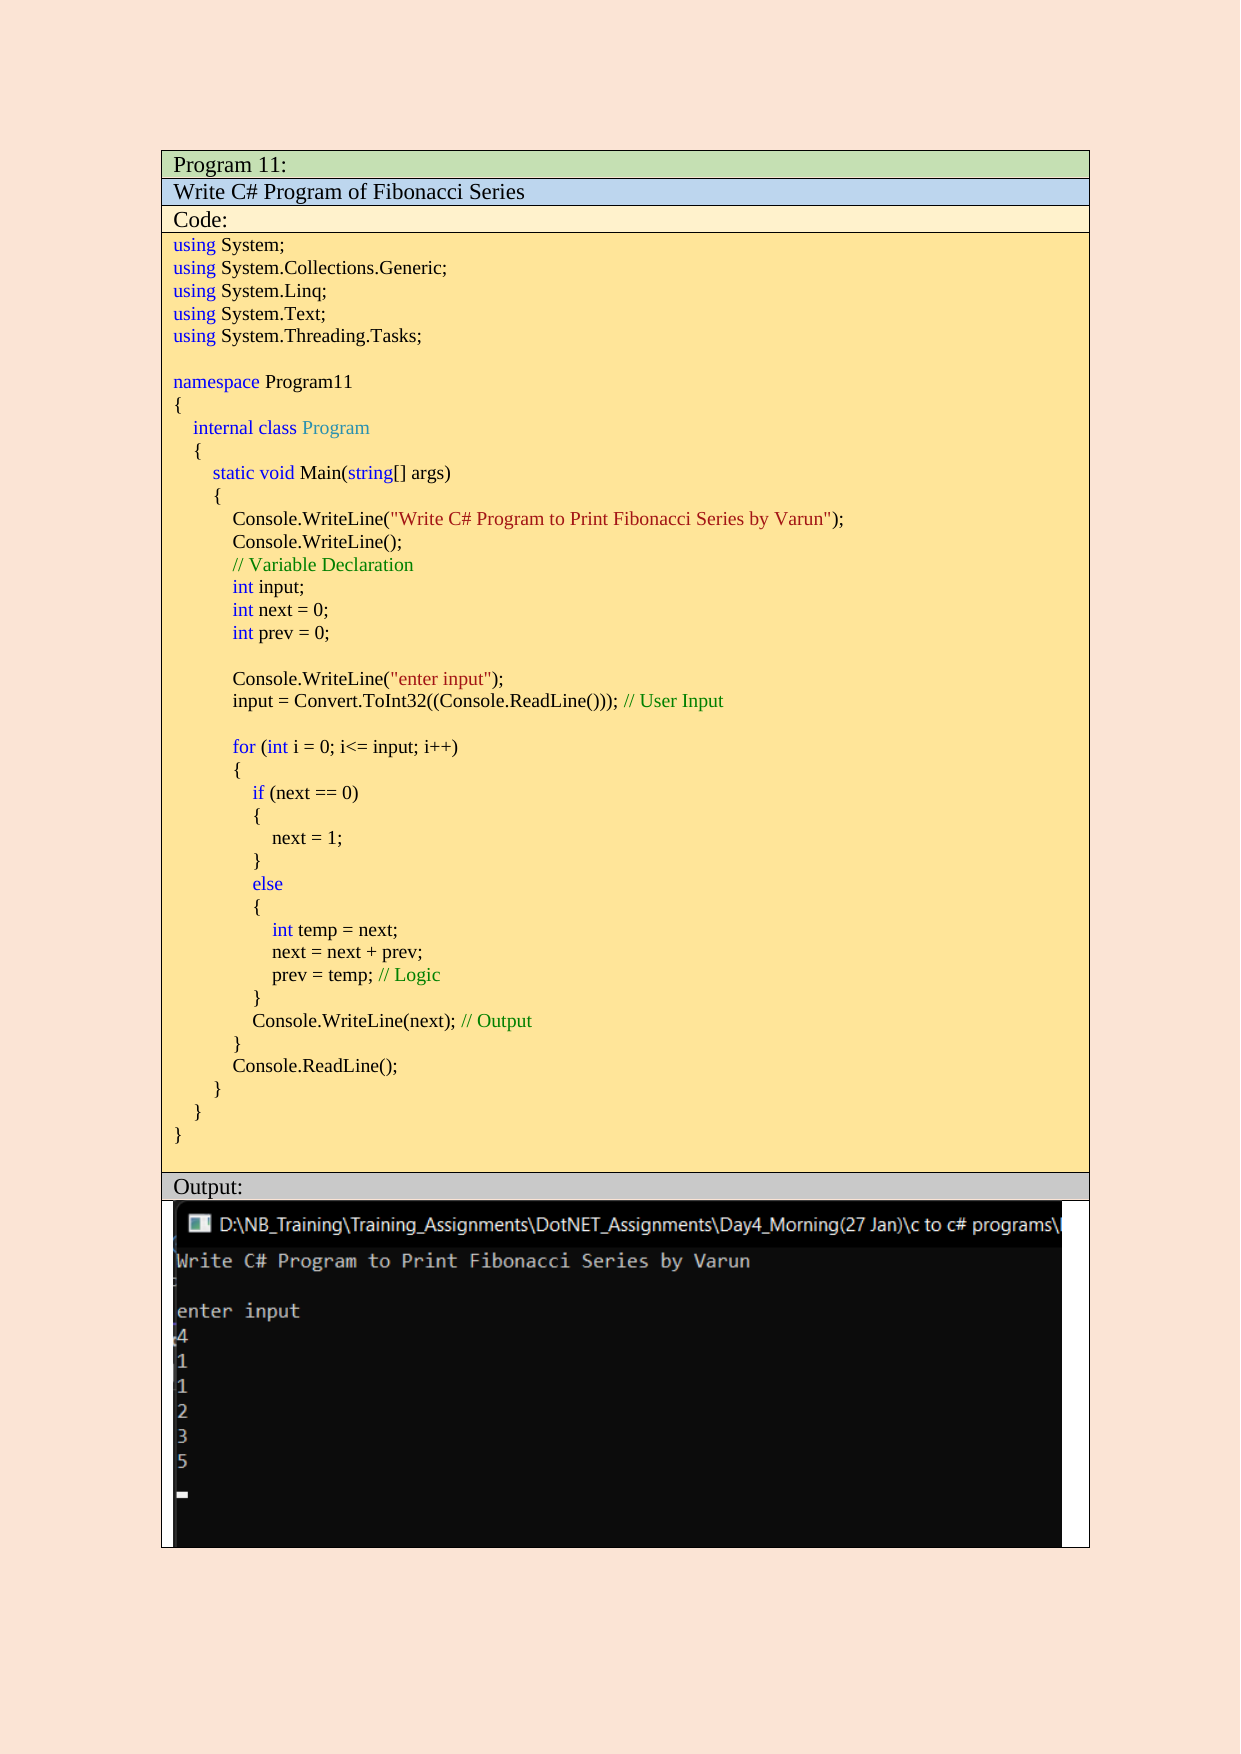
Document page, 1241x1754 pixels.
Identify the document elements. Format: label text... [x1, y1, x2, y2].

picture [173, 1200, 1062, 1547]
table_cell Write C# Program of Fibonacci Series [162, 179, 1089, 205]
table_cell [162, 1201, 173, 1547]
table_cell Code: [162, 206, 1089, 232]
table_header Program 11: [162, 151, 1089, 177]
table_cell Output: [162, 1173, 1089, 1199]
table_cell using System; using System.Collections.Generic; using System.Linq; using System.Text; using System.Threading.Tasks; namespace Program11 { internal class Program { static void Main(string[] args) { Console.WriteLine("Write C# Program to Print Fibonacci Series by Varun"); Console.WriteLine(); // Variable Declaration int input; int next = 0; int prev = 0; Console.WriteLine("enter input"); input = Convert.ToInt32((Console.ReadLine())); // User Input for (int i = 0; i<= input; i++) { if (next == 0) { next = 1; } else { int temp = next; next = next + prev; prev = temp; // Logic } Console.WriteLine(next); // Output } Console.ReadLine(); } } } [162, 233, 1089, 1172]
table_cell [1062, 1201, 1089, 1547]
